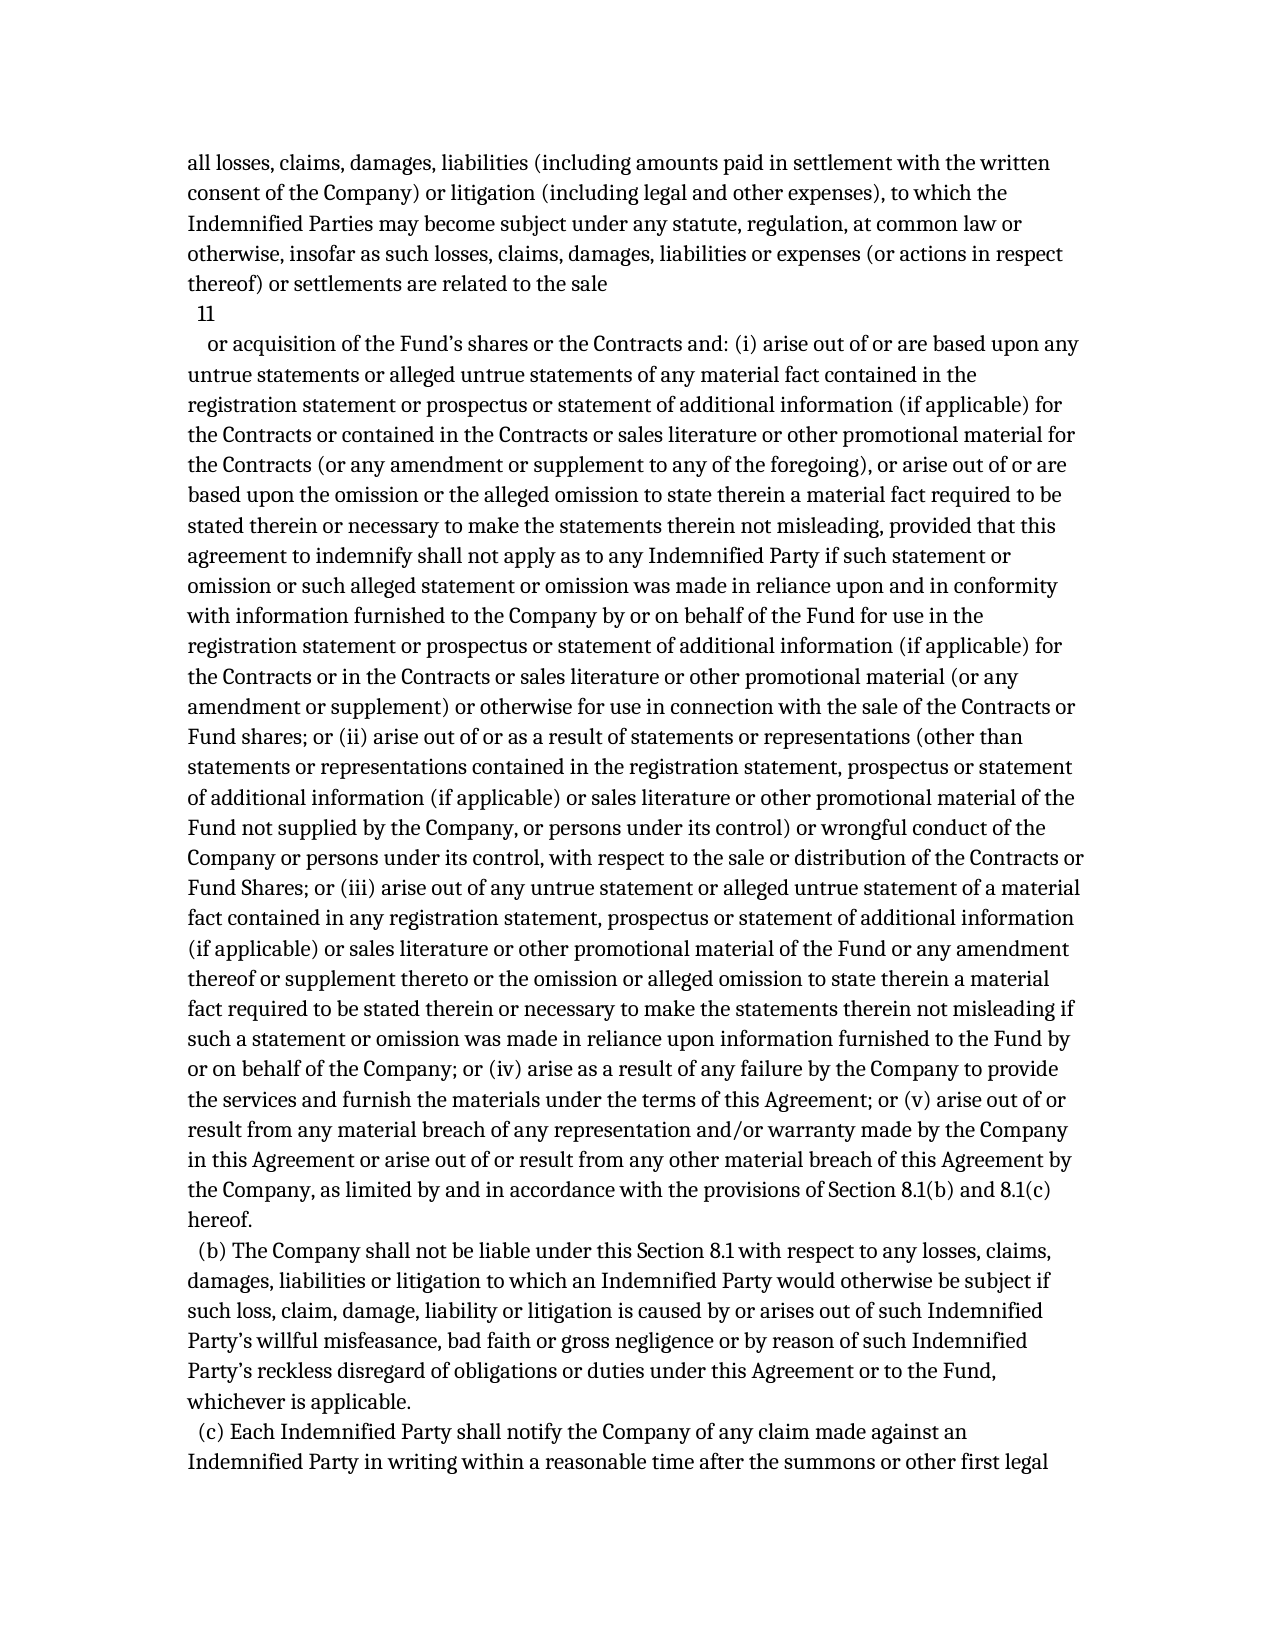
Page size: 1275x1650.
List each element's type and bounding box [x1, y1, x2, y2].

text [187, 150, 1087, 1475]
